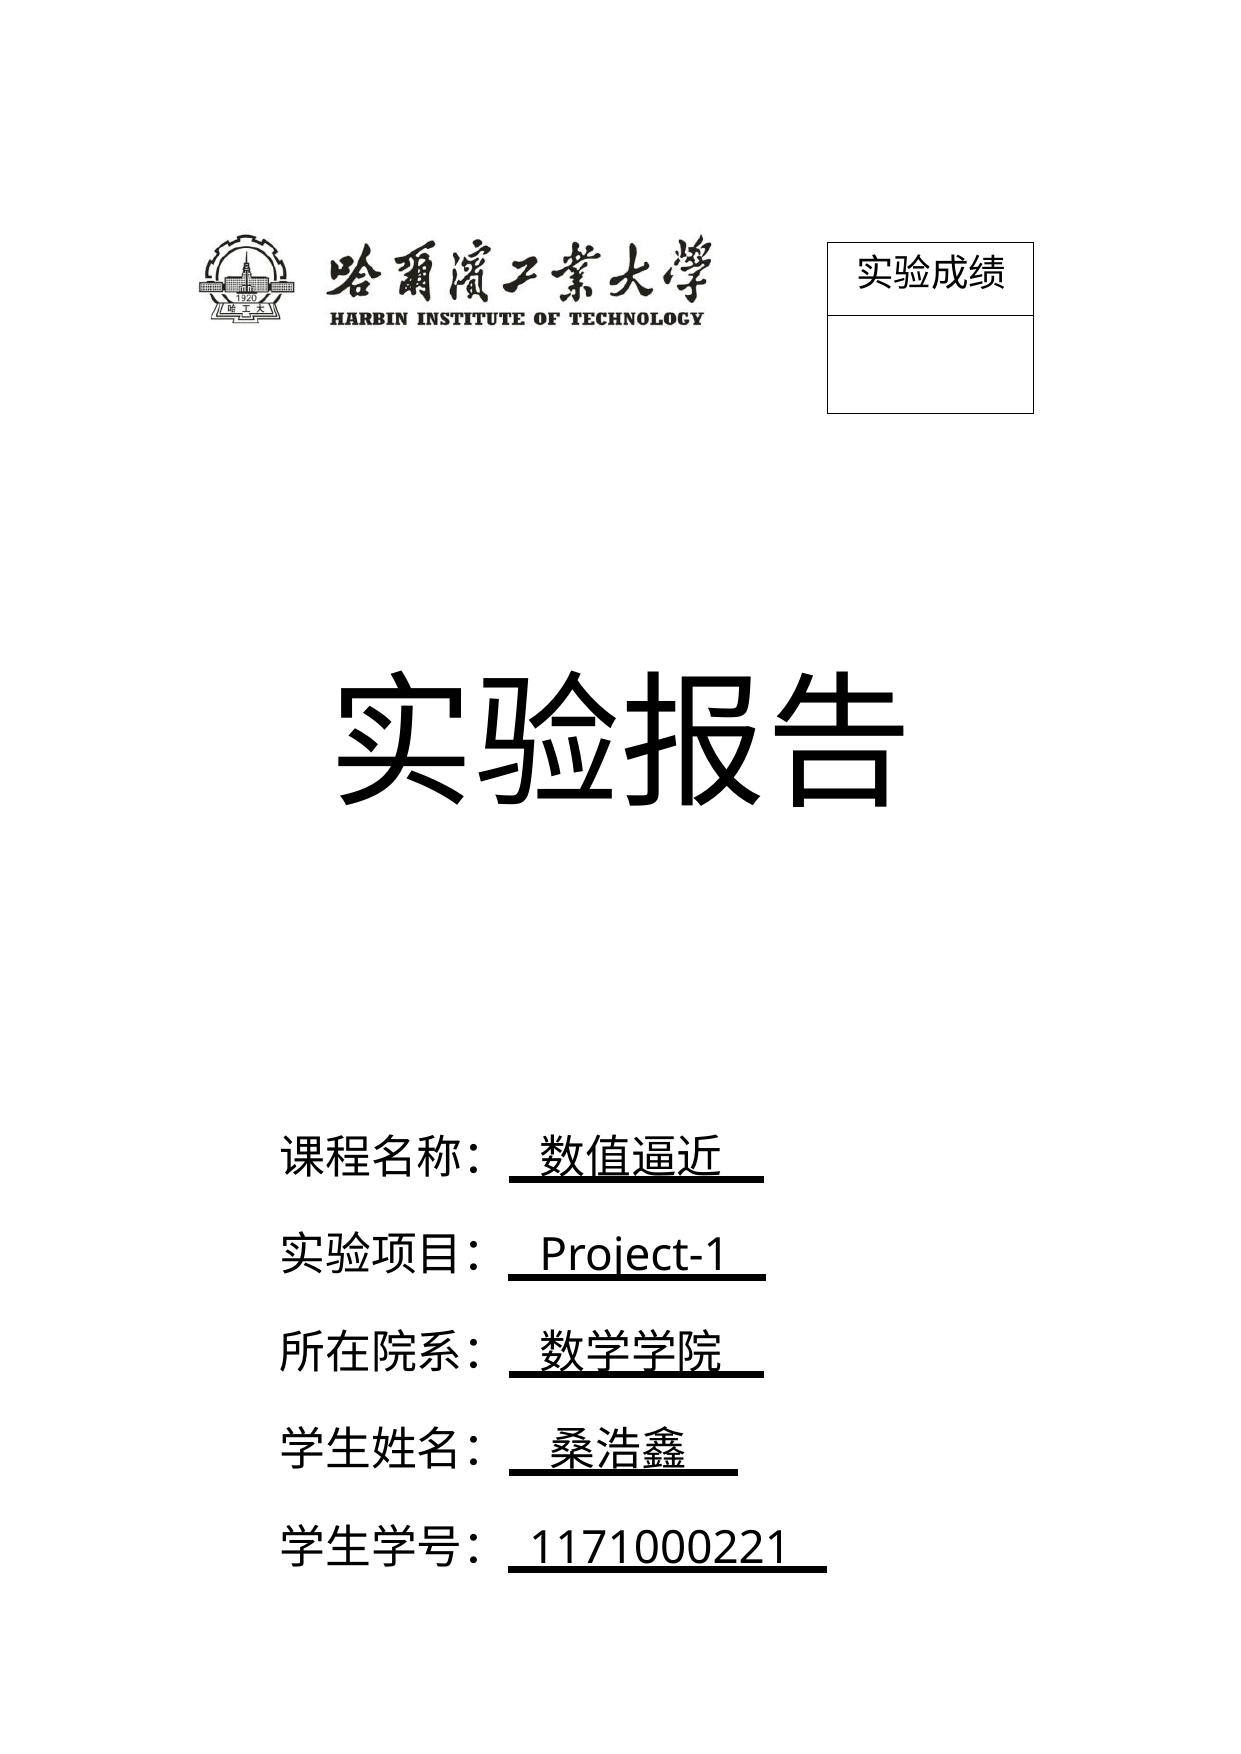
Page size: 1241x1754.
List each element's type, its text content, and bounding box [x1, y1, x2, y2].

text 实验报告 [187, 617, 1053, 844]
text 学生姓名： 桑浩鑫 [187, 1397, 1053, 1494]
text 学生学号： 1171000221 [187, 1494, 1053, 1592]
table_header 实验成绩 [828, 243, 1033, 315]
text 课程名称： 数值逼近 [187, 1104, 1053, 1202]
text 所在院系： 数学学院 [187, 1299, 1053, 1397]
table_cell [828, 316, 1033, 413]
picture [189, 194, 732, 347]
text 实验项目： Project-1 [187, 1202, 1053, 1299]
